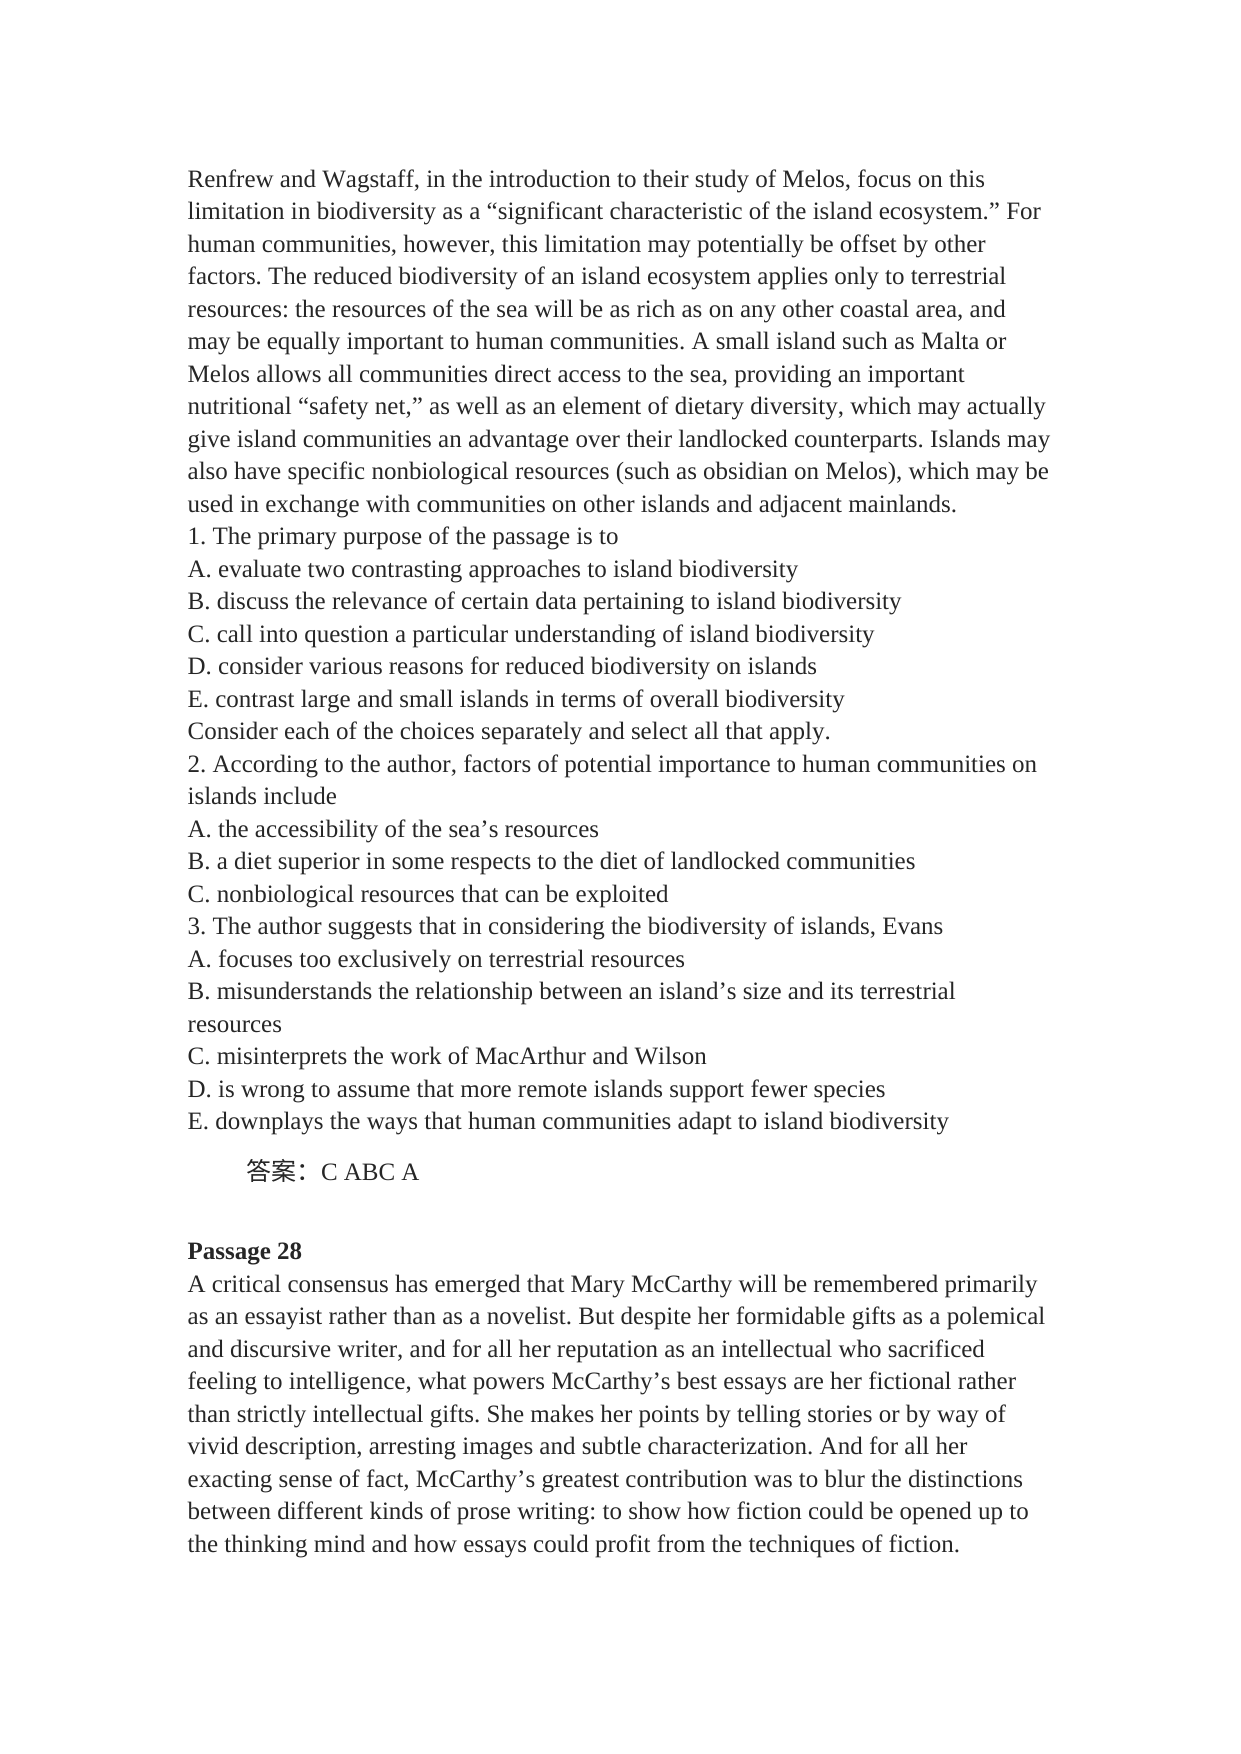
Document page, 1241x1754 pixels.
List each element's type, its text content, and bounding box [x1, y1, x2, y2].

text A critical consensus has emerged that Mary McCarthy will be remembered primarily as an essayist rather than as a novelist. But despite her formidable gifts as a polemical and discursive writer, and for all her reputation as an intellectual who sacrificed feeling to intelligence, what powers McCarthy’s best essays are her fictional rather than strictly intellectual gifts. She makes her points by telling stories or by way of vivid description, arresting images and subtle characterization. And for all her exacting sense of fact, McCarthy’s greatest contribution was to blur the distinctions between different kinds of prose writing: to show how fiction could be opened up to the thinking mind and how essays could profit from the techniques of fiction. [187, 1267, 1053, 1559]
text 2. According to the author, factors of potential importance to human communities on islands include [187, 747, 1053, 812]
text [187, 162, 1053, 519]
text 1. The primary purpose of the passage is to [187, 519, 1053, 552]
text B. a diet superior in some respects to the diet of landlocked communities [187, 844, 1053, 877]
text 答案：C ABC A [187, 1137, 1053, 1202]
text B. misunderstands the relationship between an island’s size and its terrestrial resources [187, 974, 1053, 1039]
text C. nonbiological resources that can be exploited [187, 877, 1053, 909]
text A. evaluate two contrasting approaches to island biodiversity [187, 552, 1053, 584]
text Passage 28 [187, 1234, 1053, 1267]
text B. discuss the relevance of certain data pertaining to island biodiversity [187, 584, 1053, 617]
text E. contrast large and small islands in terms of overall biodiversity [187, 682, 1053, 714]
text A. the accessibility of the sea’s resources [187, 812, 1053, 844]
text A. focuses too exclusively on terrestrial resources [187, 942, 1053, 974]
text D. consider various reasons for reduced biodiversity on islands [187, 649, 1053, 682]
text 3. The author suggests that in considering the biodiversity of islands, Evans [187, 909, 1053, 942]
text Consider each of the choices separately and select all that apply. [187, 714, 1053, 747]
text E. downplays the ways that human communities adapt to island biodiversity [187, 1104, 1053, 1137]
text D. is wrong to assume that more remote islands support fewer species [187, 1072, 1053, 1104]
text C. call into question a particular understanding of island biodiversity [187, 617, 1053, 649]
text C. misinterprets the work of MacArthur and Wilson [187, 1039, 1053, 1072]
